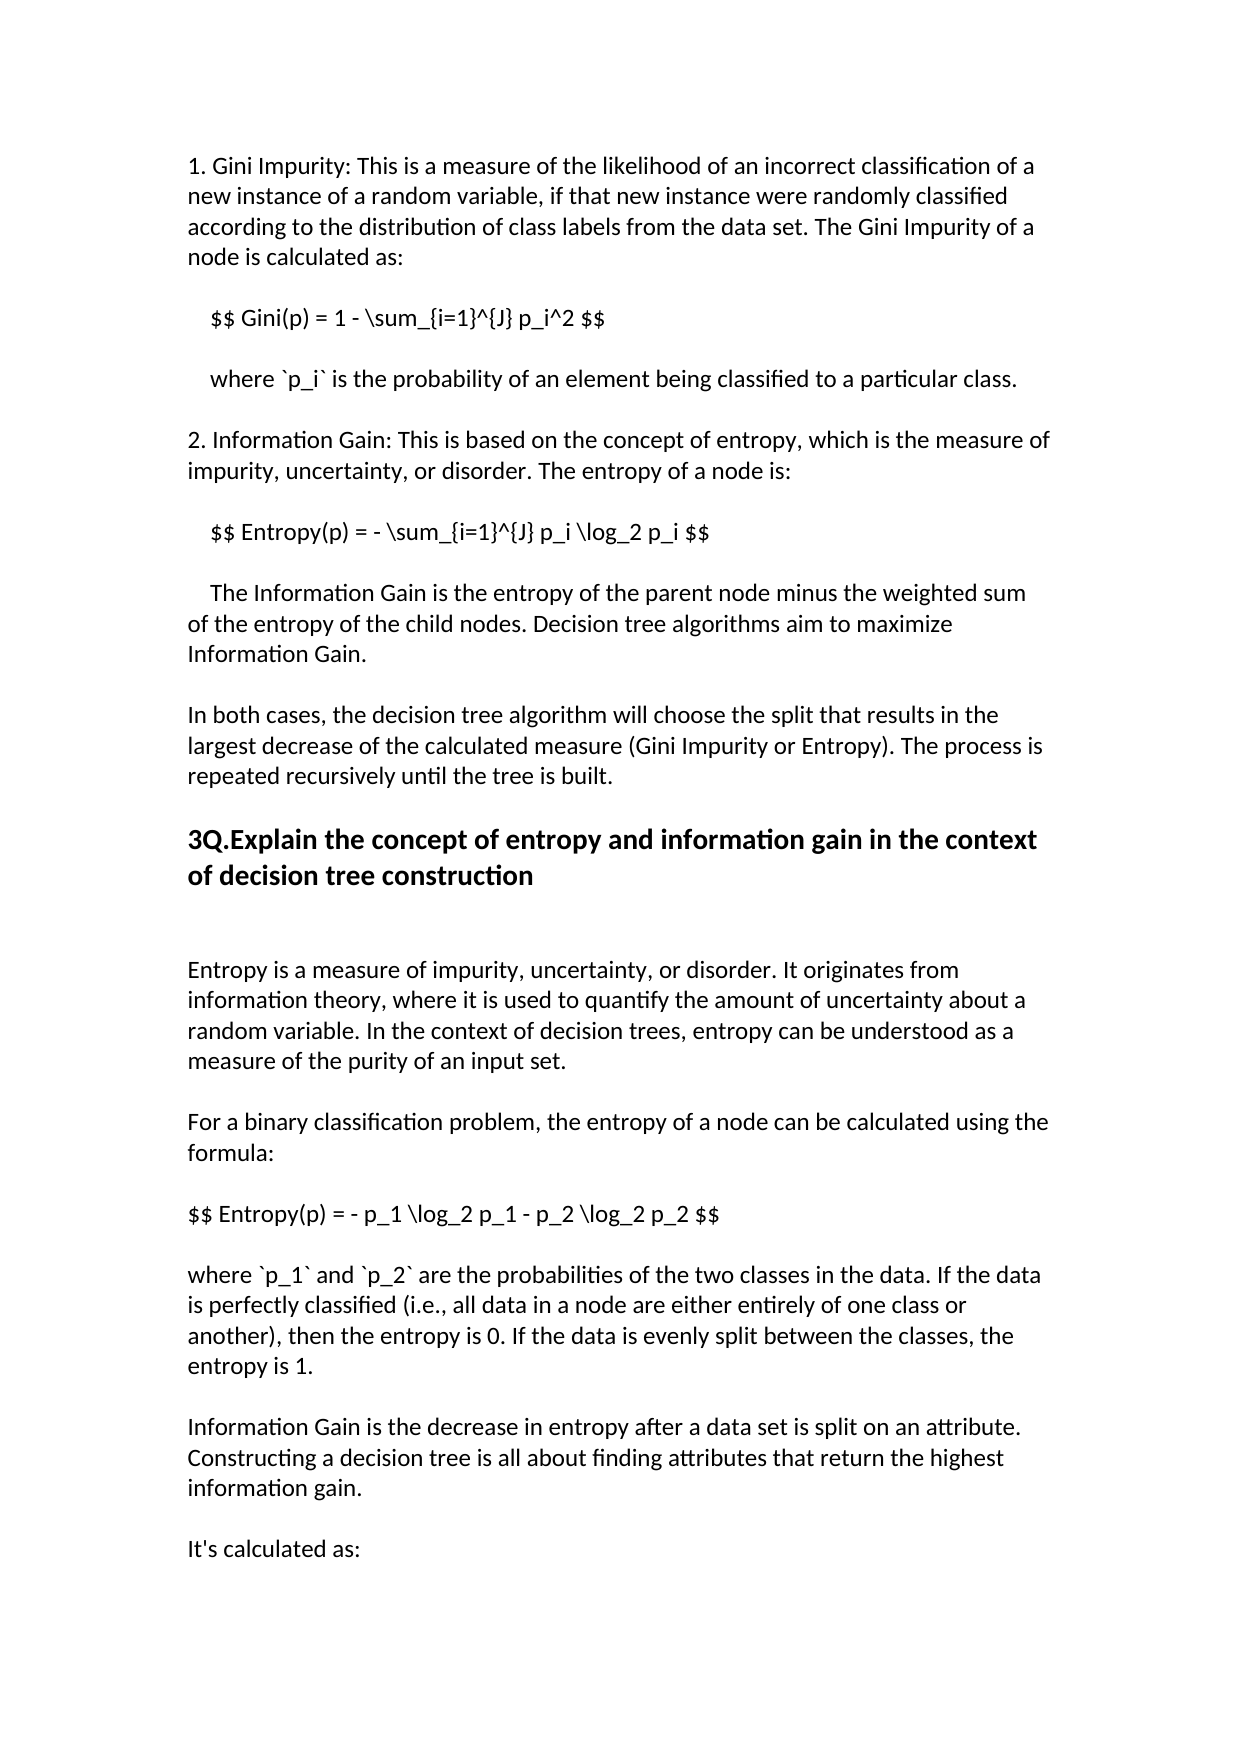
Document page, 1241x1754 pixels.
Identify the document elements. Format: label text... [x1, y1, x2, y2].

text For a binary classification problem, the entropy of a node can be calculated using the formula: [187, 1106, 1053, 1167]
text 2. Information Gain: This is based on the concept of entropy, which is the measure of impurity, uncertainty, or disorder. The entropy of a node is: [187, 425, 1053, 486]
text 3Q.Explain the concept of entropy and information gain in the context of decision tree construction [187, 821, 1053, 893]
text $$ Gini(p) = 1 - \sum_{i=1}^{J} p_i^2 $$ [187, 303, 1053, 333]
text 1. Gini Impurity: This is a measure of the likelihood of an incorrect classification of a new instance of a random variable, if that new instance were randomly classified according to the distribution of class labels from the data set. The Gini Impurity of a node is calculated as: [187, 150, 1053, 272]
text It's calculated as: [187, 1534, 1053, 1564]
text The Information Gain is the entropy of the parent node minus the weighted sum of the entropy of the child nodes. Decision tree algorithms aim to maximize Information Gain. [187, 577, 1053, 669]
text where `p_i` is the probability of an element being classified to a particular class. [187, 364, 1053, 394]
text $$ Entropy(p) = - \sum_{i=1}^{J} p_i \log_2 p_i $$ [187, 516, 1053, 547]
text $$ Entropy(p) = - p_1 \log_2 p_1 - p_2 \log_2 p_2 $$ [187, 1198, 1053, 1228]
text where `p_1` and `p_2` are the probabilities of the two classes in the data. If the data is perfectly classified (i.e., all data in a node are either entirely of one class or another), then the entropy is 0. If the data is evenly split between the classes, the entropy is 1. [187, 1259, 1053, 1381]
text In both cases, the decision tree algorithm will choose the split that results in the largest decrease of the calculated measure (Gini Impurity or Entropy). The process is repeated recursively until the tree is built. [187, 699, 1053, 791]
text Information Gain is the decrease in entropy after a data set is split on an attribute. Constructing a decision tree is all about finding attributes that return the highest information gain. [187, 1412, 1053, 1503]
text Entropy is a measure of impurity, uncertainty, or disorder. It originates from information theory, where it is used to quantify the amount of uncertainty about a random variable. In the context of decision trees, entropy can be understood as a measure of the purity of an input set. [187, 954, 1053, 1076]
